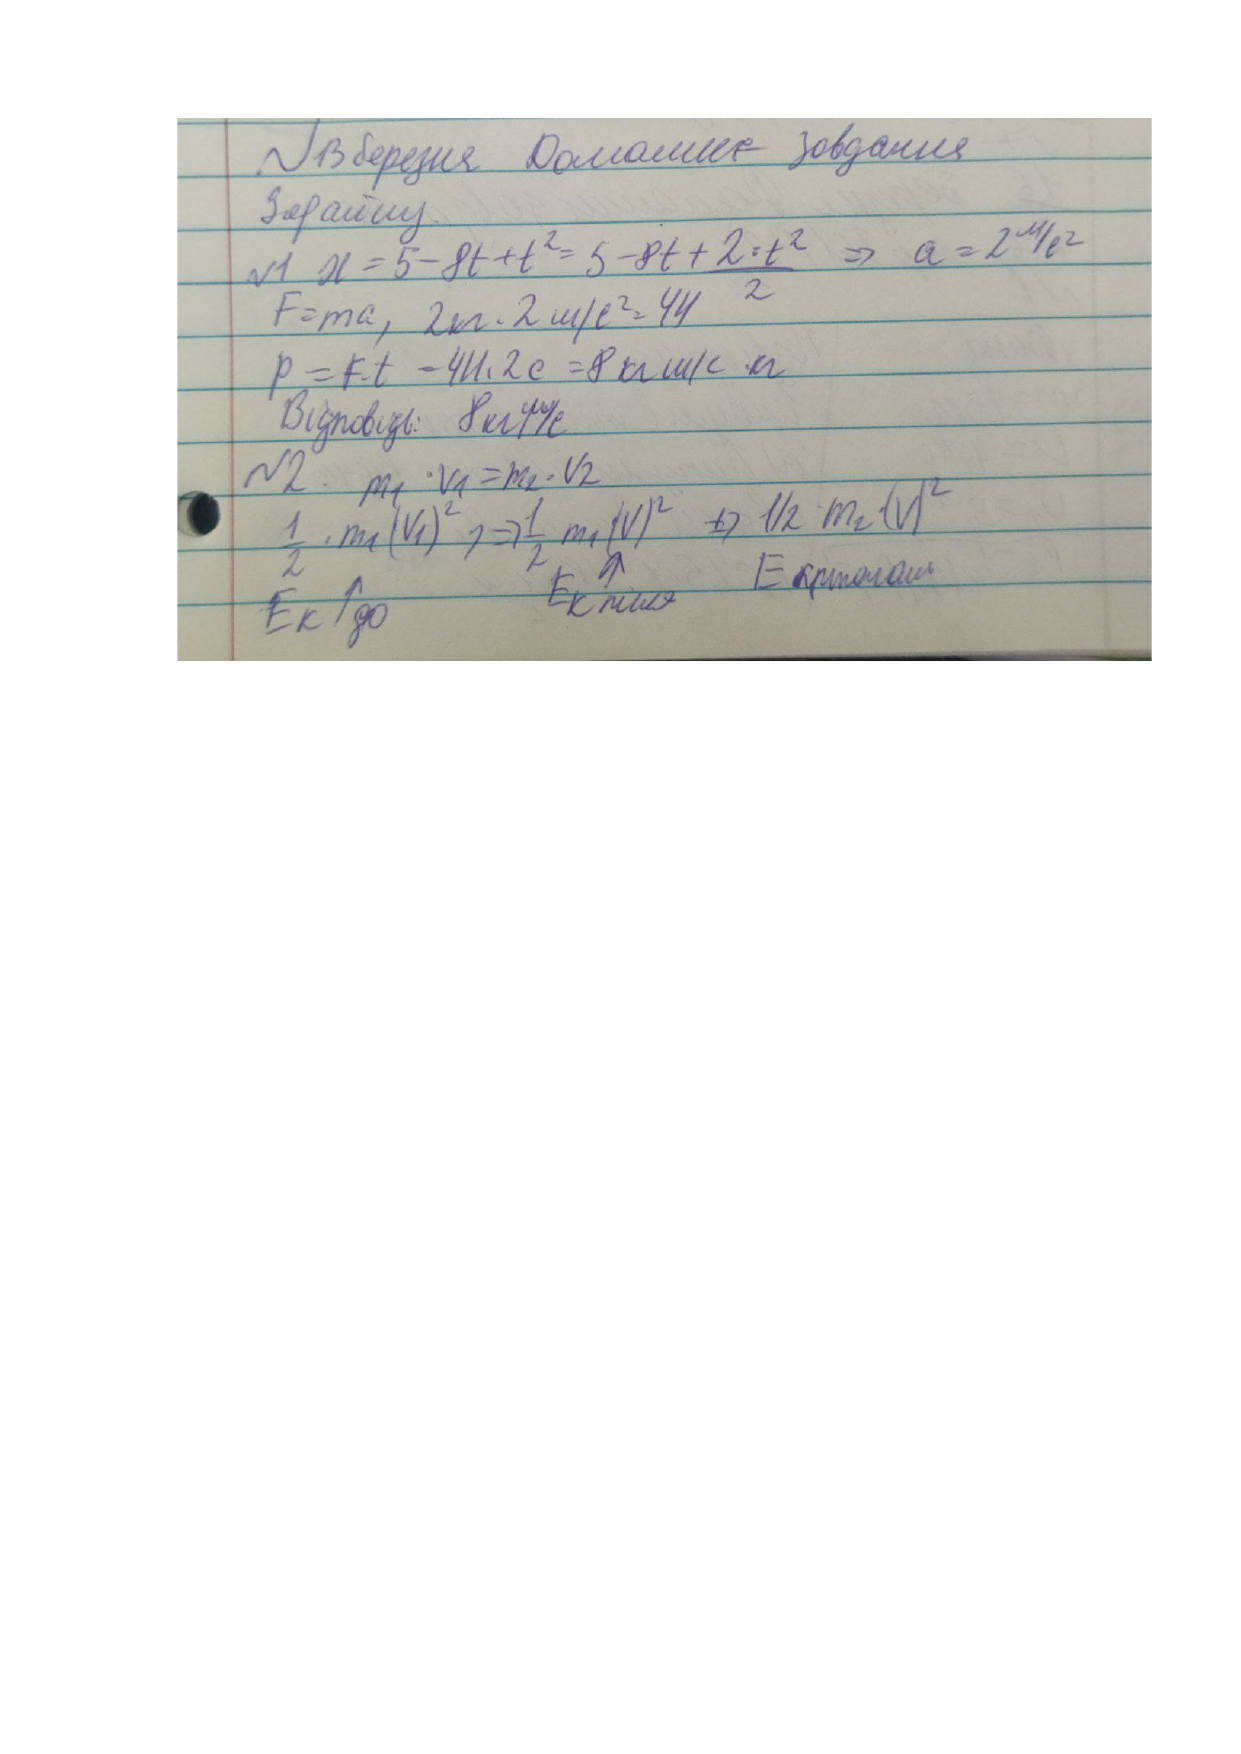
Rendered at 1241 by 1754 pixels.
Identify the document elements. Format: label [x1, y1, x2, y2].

picture [177, 118, 1152, 661]
